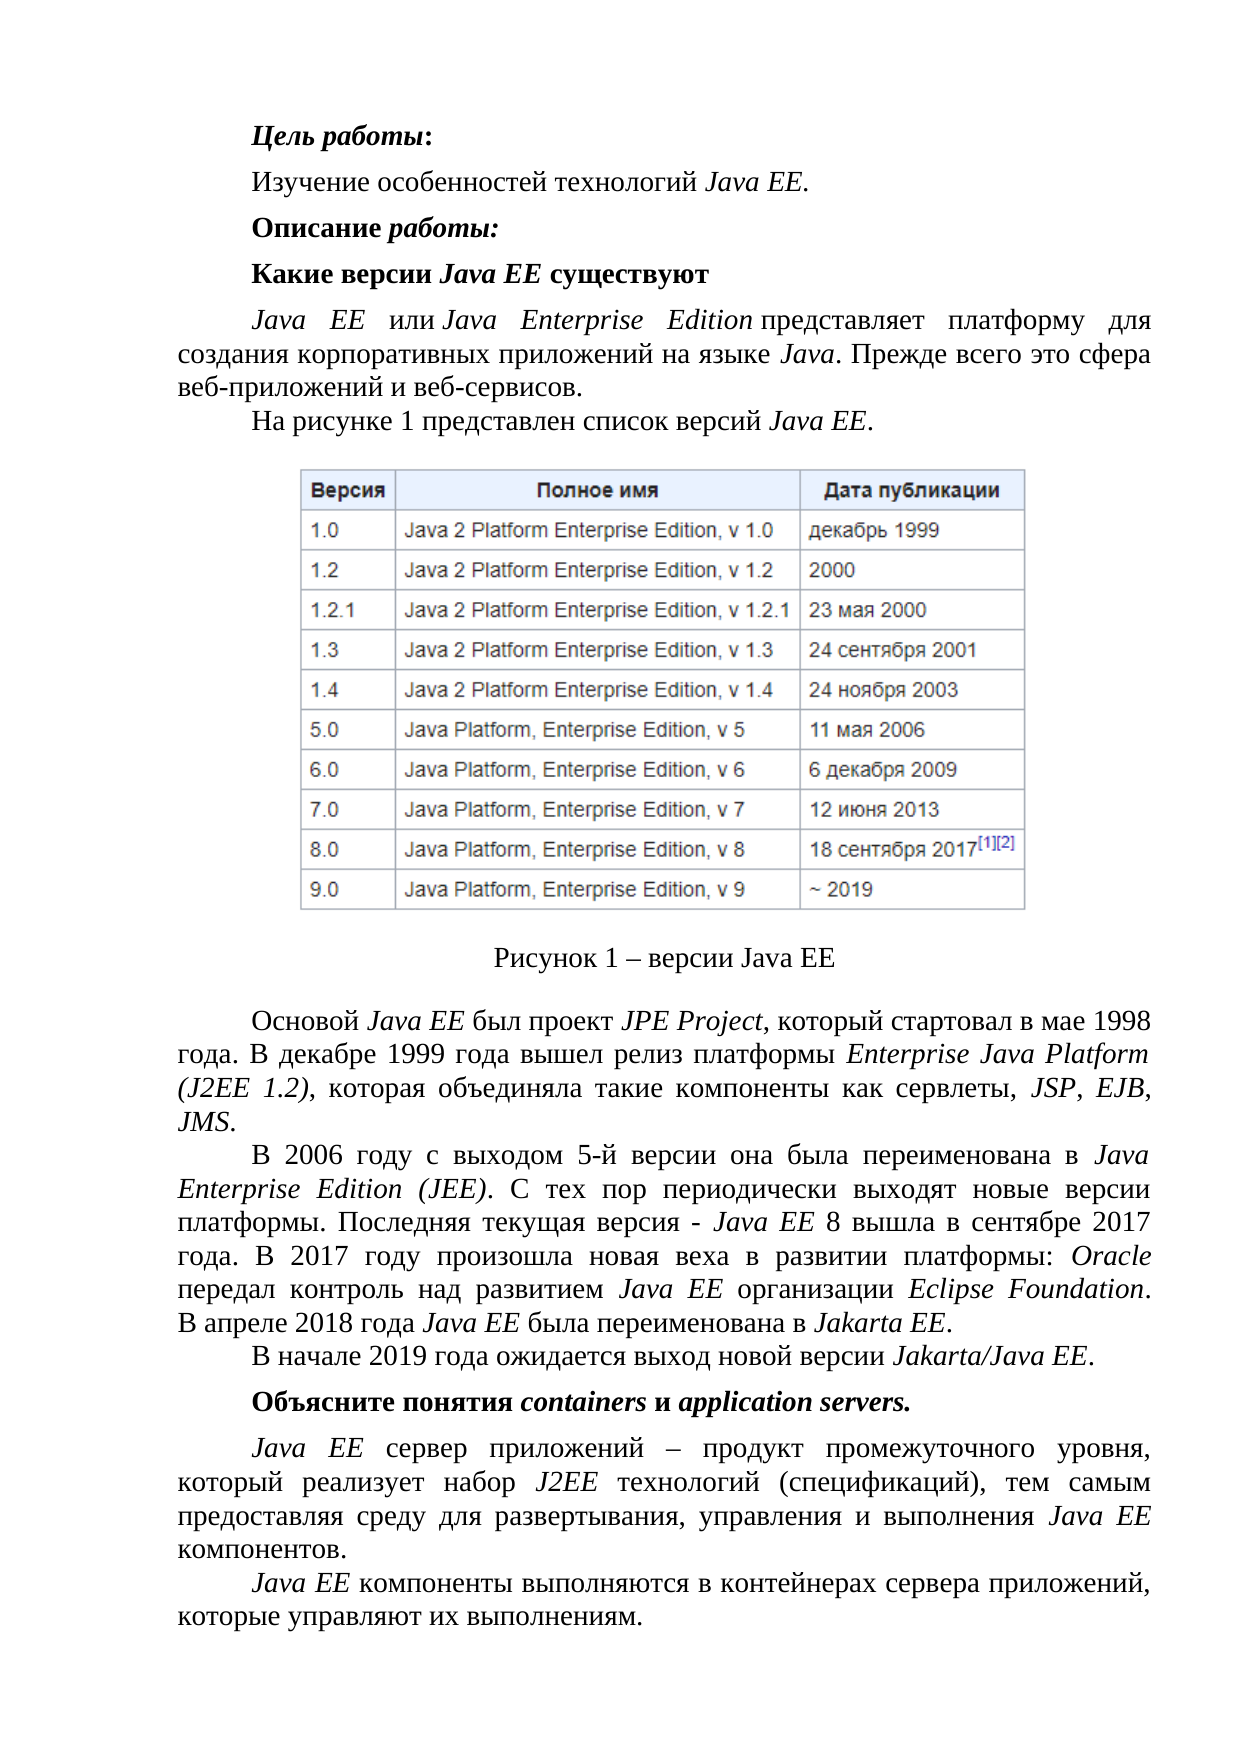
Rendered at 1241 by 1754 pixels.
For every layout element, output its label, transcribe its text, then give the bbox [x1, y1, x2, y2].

text Описание работы: [177, 210, 1152, 244]
text Какие версии Java EE существуют [177, 256, 1152, 290]
text Java EE компоненты выполняются в контейнерах сервера приложений, которые управляют их выполнениям. [177, 1565, 1152, 1632]
text Java EE или Java Enterprise Edition представляет платформу для создания корпоративных приложений на языке Java. Прежде всего это сфера веб-приложений и веб-сервисов. [177, 302, 1152, 403]
picture [296, 465, 1033, 916]
text Изучение особенностей технологий Java EE. [177, 164, 1152, 198]
text В 2006 году с выходом 5-й версии она была переименована в Java Enterprise Edition (JEE). С тех пор периодически выходят новые версии платформы. Последняя текущая версия - Java EE 8 вышла в сентябре 2017 года. В 2017 году произошла новая веха в развитии платформы: Oracle передал контроль над развитием Java EE организации Eclipse Foundation. В апреле 2018 года Java EE была переименована в Jakarta EE. [177, 1137, 1152, 1338]
text В начале 2019 года ожидается выход новой версии Jakarta/Java EE. [177, 1338, 1152, 1372]
text Рисунок 1 – версии Java EE [177, 940, 1152, 974]
text Цель работы: [177, 118, 1152, 152]
text На рисунке 1 представлен список версий Java EE. [177, 403, 1152, 436]
text Java EE сервер приложений – продукт промежуточного уровня, который реализует набор J2EE технологий (спецификаций), тем самым предоставляя среду для развертывания, управления и выполнения Java EE компонентов. [177, 1431, 1152, 1565]
text Основой Java EE был проект JPE Project, который стартовал в мае 1998 года. В декабре 1999 года вышел релиз платформы Enterprise Java Platform (J2EE 1.2), которая объединяла такие компоненты как сервлеты, JSP, EJB, JMS. [177, 1003, 1152, 1137]
text Объясните понятия containers и application servers. [177, 1384, 1152, 1418]
